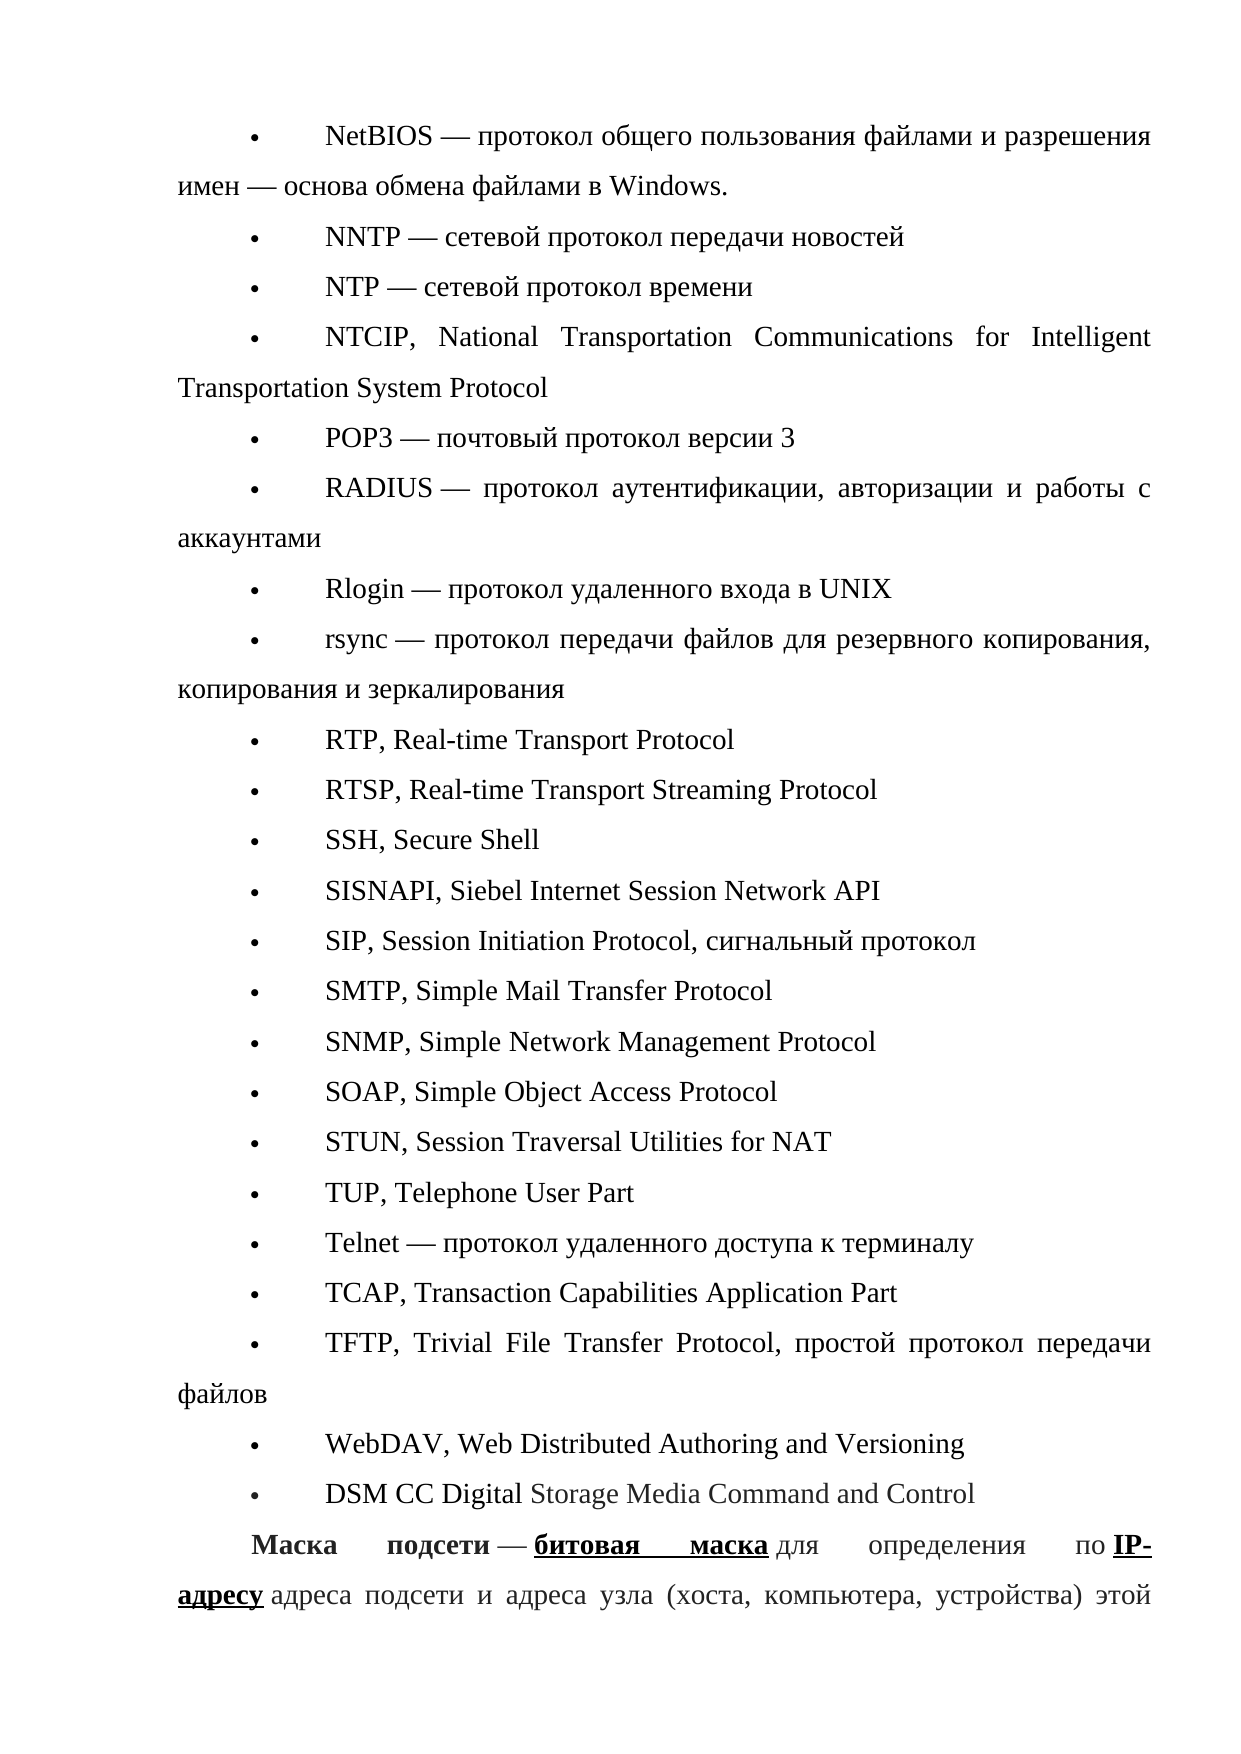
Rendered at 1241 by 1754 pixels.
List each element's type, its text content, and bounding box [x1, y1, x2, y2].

list SMTP, Simple Mail Transfer Protocol [177, 973, 1152, 1007]
list SNMP, Simple Network Management Protocol [177, 1024, 1152, 1057]
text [177, 1527, 1152, 1611]
list SSH, Secure Shell [177, 822, 1152, 856]
list NTP — сетевой протокол времени [177, 269, 1152, 303]
list RTSP, Real-time Transport Streaming Protocol [177, 772, 1152, 806]
list NTCIP, National Transportation Communications for Intelligent Transportation System Protocol [177, 319, 1152, 403]
list WebDAV, Web Distributed Authoring and Versioning [177, 1426, 1152, 1460]
list SOAP, Simple Object Access Protocol [177, 1074, 1152, 1108]
list NetBIOS — протокол общего пользования файлами и разрешения имен — основа обмена файлами в Windows. [177, 118, 1152, 202]
list DSM CC Digital Storage Media Command and Control [177, 1477, 1152, 1510]
list POP3 — почтовый протокол версии 3 [177, 420, 1152, 453]
list Rlogin — протокол удаленного входа в UNIX [177, 571, 1152, 604]
list SISNAPI, Siebel Internet Session Network API [177, 873, 1152, 906]
list TCAP, Transaction Capabilities Application Part [177, 1275, 1152, 1309]
list TUP, Telephone User Part [177, 1175, 1152, 1208]
list rsync — протокол передачи файлов для резервного копирования, копирования и зеркалирования [177, 621, 1152, 705]
list RADIUS — протокол аутентификации, авторизации и работы с аккаунтами [177, 470, 1152, 554]
list NNTP — сетевой протокол передачи новостей [177, 219, 1152, 252]
list RTP, Real-time Transport Protocol [177, 722, 1152, 755]
list Telnet — протокол удаленного доступа к терминалу [177, 1225, 1152, 1258]
list TFTP, Trivial File Transfer Protocol, простой протокол передачи файлов [177, 1326, 1152, 1409]
list STUN, Session Traversal Utilities for NAT [177, 1124, 1152, 1158]
list SIP, Session Initiation Protocol, сигнальный протокол [177, 923, 1152, 957]
